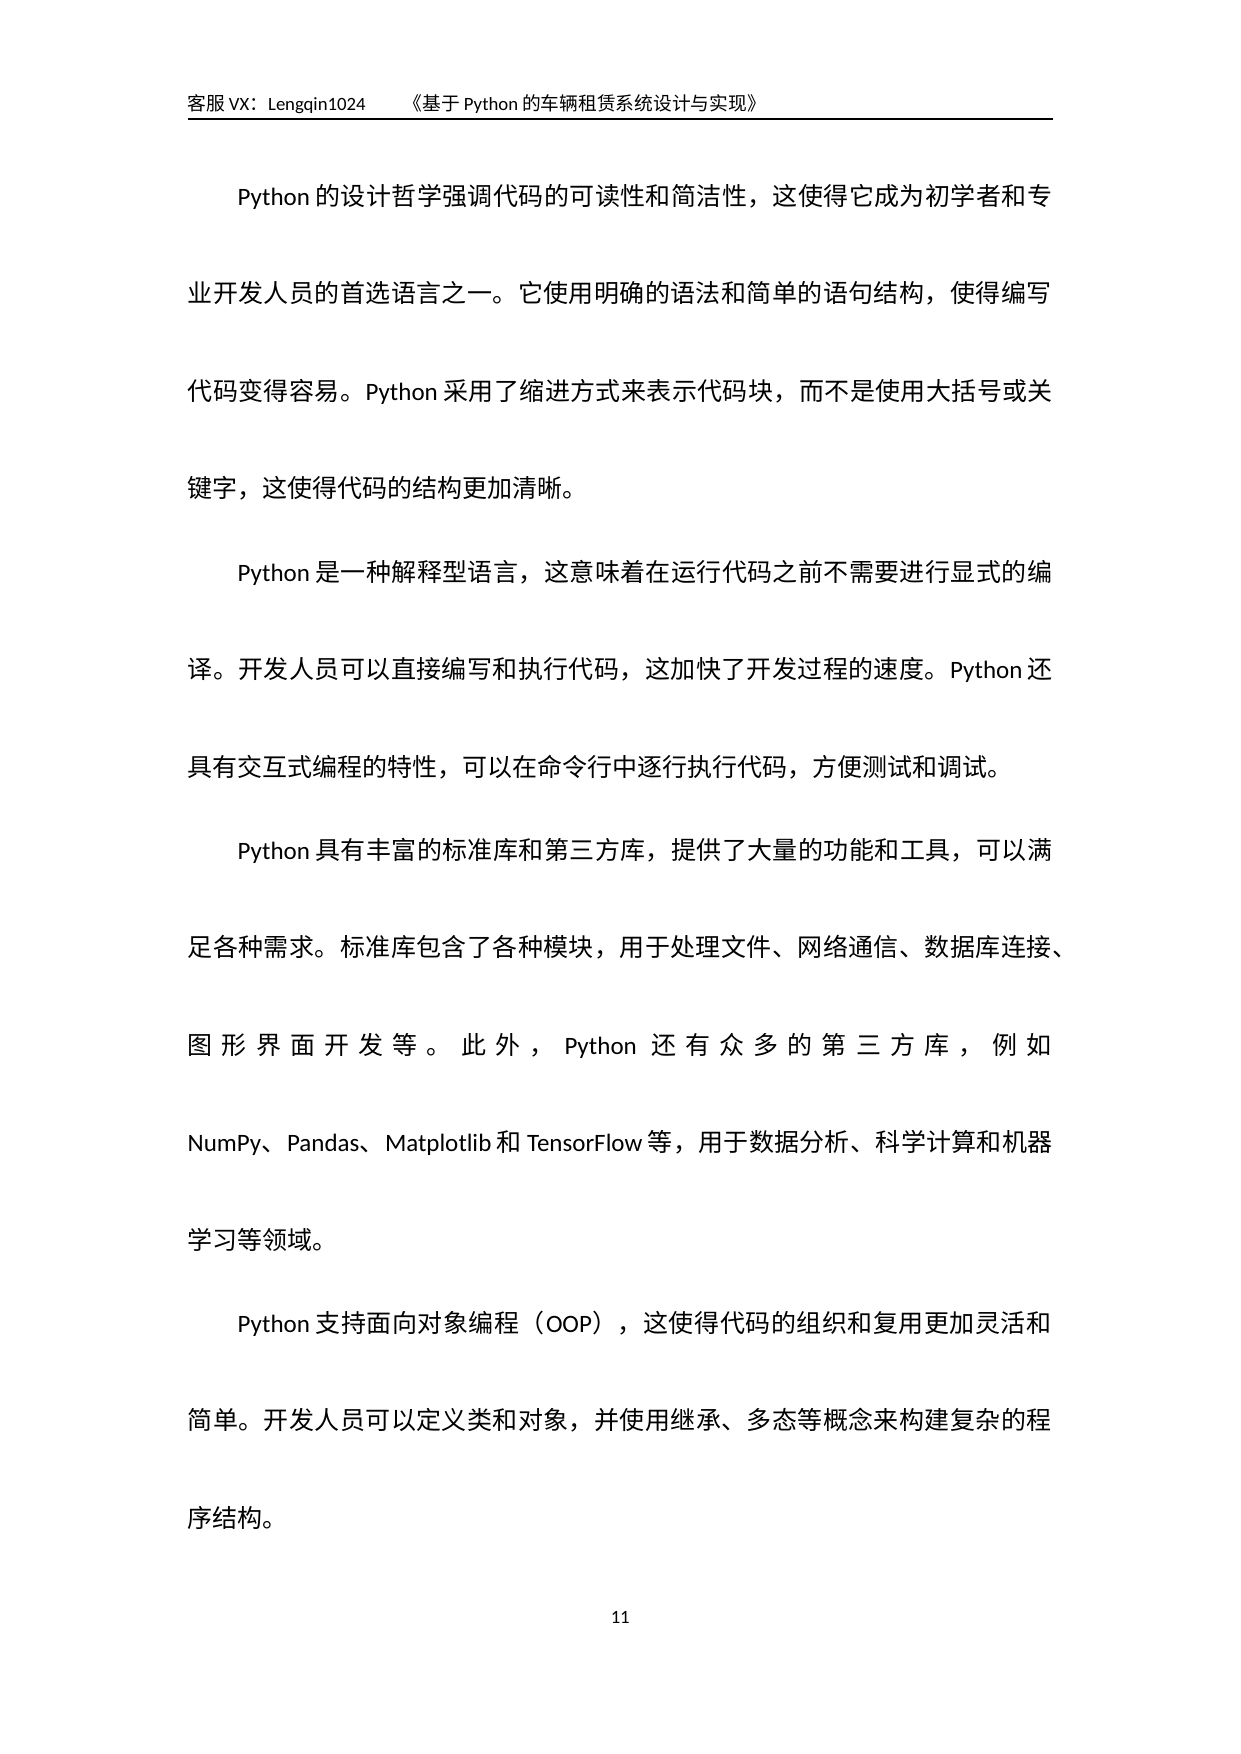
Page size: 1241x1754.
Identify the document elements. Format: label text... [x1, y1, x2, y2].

text Python具有丰富的标准库和第三方库，提供了大量的功能和工具，可以满足各种需求。标准库包含了各种模块，用于处理文件、网络通信、数据库连接、图形界面开发等。此外，Python还有众多的第三方库，例如NumPy、Pandas、Matplotlib和TensorFlow等，用于数据分析、科学计算和机器学习等领域。 [187, 816, 1053, 1271]
text Python是一种解释型语言，这意味着在运行代码之前不需要进行显式的编译。开发人员可以直接编写和执行代码，这加快了开发过程的速度。Python还具有交互式编程的特性，可以在命令行中逐行执行代码，方便测试和调试。 [187, 538, 1053, 798]
text Python的设计哲学强调代码的可读性和简洁性，这使得它成为初学者和专业开发人员的首选语言之一。它使用明确的语法和简单的语句结构，使得编写代码变得容易。Python采用了缩进方式来表示代码块，而不是使用大括号或关键字，这使得代码的结构更加清晰。 [187, 162, 1053, 519]
text Python支持面向对象编程（OOP），这使得代码的组织和复用更加灵活和简单。开发人员可以定义类和对象，并使用继承、多态等概念来构建复杂的程序结构。 [187, 1289, 1053, 1549]
